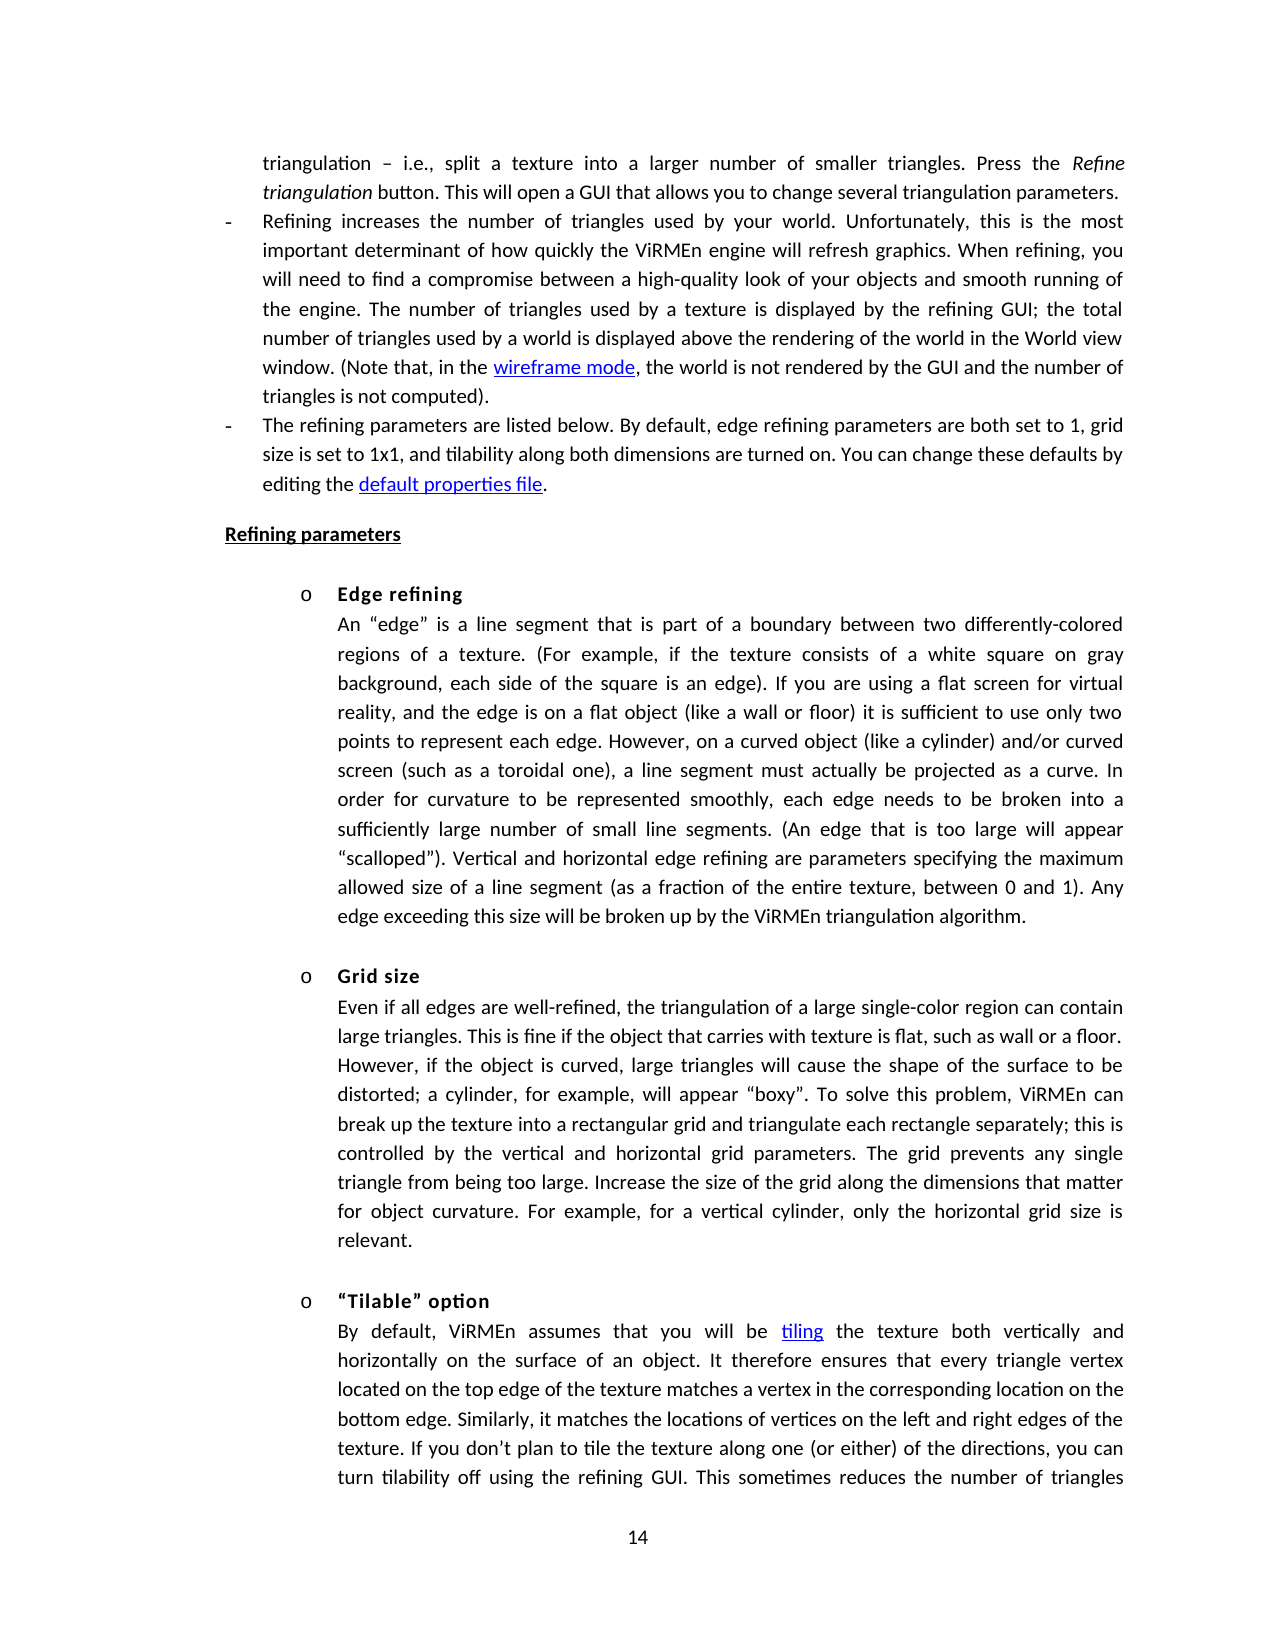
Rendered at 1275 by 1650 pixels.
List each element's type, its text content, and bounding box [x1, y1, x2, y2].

text Refining parameters [225, 521, 1125, 546]
list Even if all edges are well-refined, the triangulation of a large single-color region can contain large triangles. This is fine if the object that carries with texture is flat, such as wall or a floor. However, if the object is curved, large triangles will cause the shape of the surface to be distorted; a cylinder, for example, will appear “boxy”. To solve this problem, ViRMEn can break up the texture into a rectangular grid and triangulate each rectangle separately; this is controlled by the vertical and horizontal grid parameters. The grid prevents any single triangle from being too large. Increase the size of the grid along the dimensions that matter for object curvature. For example, for a vertical cylinder, only the horizontal grid size is relevant. [337, 994, 1125, 1253]
subtitle “Tilable” option [300, 1288, 1125, 1314]
list An “edge” is a line segment that is part of a boundary between two differently-colored regions of a texture. (For example, if the texture consists of a white square on gray background, each side of the square is an edge). If you are using a flat screen for virtual reality, and the edge is on a flat object (like a wall or floor) it is sufficient to use only two points to represent each edge. However, on a curved object (like a cylinder) and/or curved screen (such as a toroidal one), a line segment must actually be projected as a curve. In order for curvature to be represented smoothly, each edge needs to be broken into a sufficiently large number of small line segments. (An edge that is too large will appear “scalloped”). Vertical and horizontal edge refining are parameters specifying the maximum allowed size of a line segment (as a fraction of the entire texture, between 0 and 1). Any edge exceeding this size will be broken up by the ViRMEn triangulation algorithm. [337, 612, 1125, 929]
list The refining parameters are listed below. By default, edge refining parameters are both set to 1, grid size is set to 1x1, and tilability along both dimensions are turned on. You can change these defaults by editing the default properties file. [225, 412, 1125, 496]
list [225, 150, 1125, 204]
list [337, 1318, 1125, 1489]
subtitle Edge refining [300, 581, 1125, 608]
subtitle Grid size [300, 964, 1125, 990]
list Refining increases the number of triangles used by your world. Unfortunately, this is the most important determinant of how quickly the ViRMEn engine will refresh graphics. When refining, you will need to find a compromise between a high-quality look of your objects and smooth running of the engine. The number of triangles used by a texture is displayed by the refining GUI; the total number of triangles used by a world is displayed above the rendering of the world in the World view window. (Note that, in the wireframe mode, the world is not rendered by the GUI and the number of triangles is not computed). [225, 208, 1125, 409]
